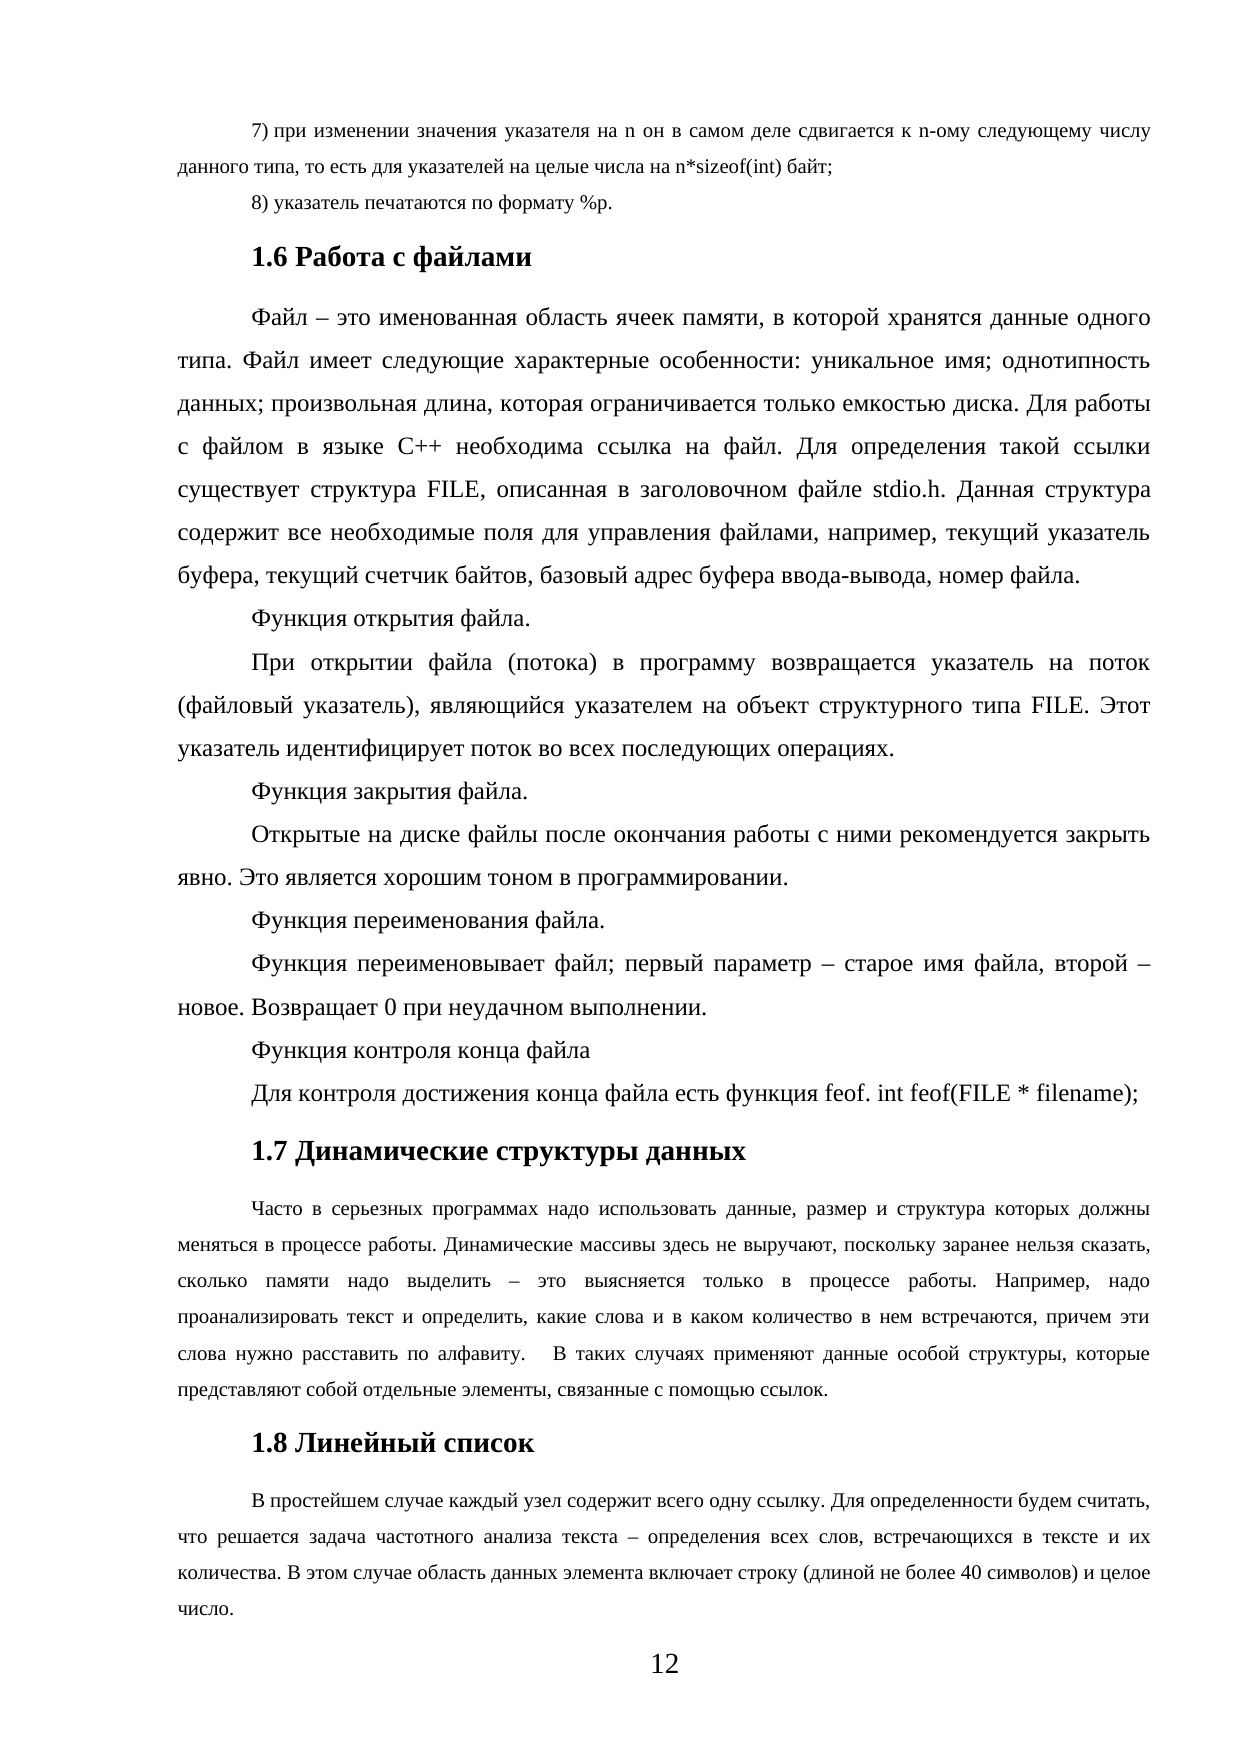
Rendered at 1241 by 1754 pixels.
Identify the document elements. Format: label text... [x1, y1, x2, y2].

text Для контроля достижения конца файла есть функция feof. int feof(FILE * filename); [177, 1078, 1152, 1107]
text 1.8 Линейный список [177, 1425, 1152, 1458]
text Функция контроля конца файла [177, 1035, 1152, 1063]
text 7) при изменении значения указателя на n он в самом деле сдвигается к n-ому следующему числу данного типа, то есть для указателей на целые числа на n*sizeof(int) байт; [177, 118, 1152, 178]
text 8) указатель печатаются по формату %p. [177, 190, 1152, 214]
text Часто в серьезных программах надо использовать данные, размер и структура которых должны меняться в процессе работы. Динамические массивы здесь не выручают, поскольку заранее нельзя сказать, сколько памяти надо выделить – это выясняется только в процессе работы. Например, надо проанализировать текст и определить, какие слова и в каком количество в нем встречаются, причем эти слова нужно расставить по алфавиту. В таких случаях применяют данные особой структуры, которые представляют собой отдельные элементы, связанные с помощью ссылок. [177, 1196, 1152, 1401]
text Открытые на диске файлы после окончания работы с ними рекомендуется закрыть явно. Это является хорошим тоном в программировании. [177, 819, 1152, 891]
text Функция переименовывает файл; первый параметр – старое имя файла, второй – новое. Возвращает 0 при неудачном выполнении. [177, 948, 1152, 1020]
text Функция закрытия файла. [177, 776, 1152, 805]
text В простейшем случае каждый узел содержит всего одну ссылку. Для определенности будем считать, что решается задача частотного анализа текста – определения всех слов, встречающихся в тексте и их количества. В этом случае область данных элемента включает строку (длиной не более 40 символов) и целое число. [177, 1488, 1152, 1620]
text При открытии файла (потока) в программу возвращается указатель на поток (файловый указатель), являющийся указателем на объект структурного типа FILE. Этот указатель идентифицирует поток во всех последующих операциях. [177, 647, 1152, 762]
text Функция переименования файла. [177, 905, 1152, 934]
text 1.7 Динамические структуры данных [177, 1133, 1152, 1167]
text Файл – это именованная область ячеек памяти, в которой хранятся данные одного типа. Файл имеет следующие характерные особенности: уникальное имя; однотипность данных; произвольная длина, которая ограничивается только емкостью диска. Для работы с файлом в языке C++ необходима ссылка на файл. Для определения такой ссылки существует структура FILE, описанная в заголовочном файле stdio.h. Данная структура содержит все необходимые поля для управления файлами, например, текущий указатель буфера, текущий счетчик байтов, базовый адрес буфера ввода-вывода, номер файла. [177, 302, 1152, 589]
text Функция открытия файла. [177, 603, 1152, 632]
text 1.6 Работа с файлами [177, 239, 1152, 272]
